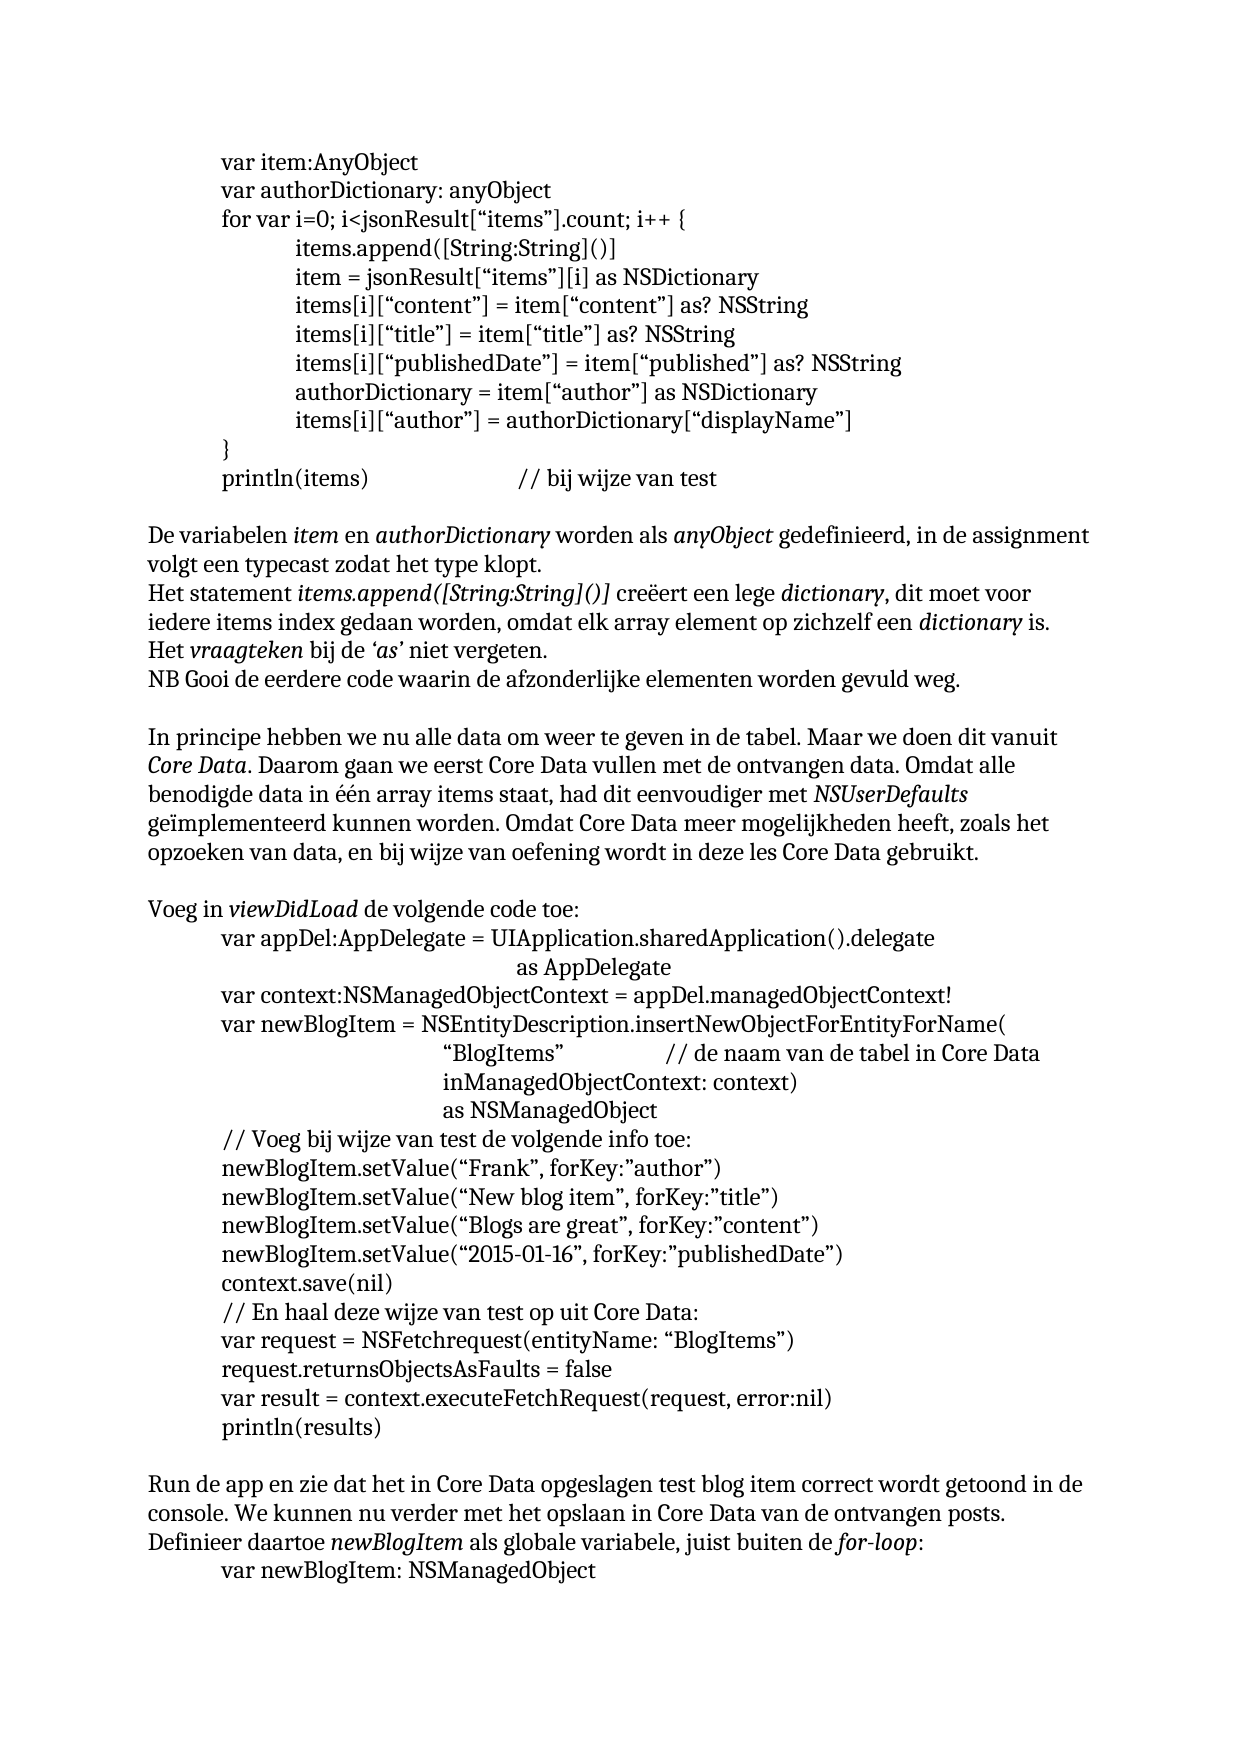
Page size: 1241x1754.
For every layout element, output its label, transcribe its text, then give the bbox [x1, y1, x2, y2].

text println(results) [148, 1413, 1093, 1441]
text In principe hebben we nu alle data om weer te geven in de tabel. Maar we doen dit vanuit Core Data. Daarom gaan we eerst Core Data vullen met de ontvangen data. Omdat alle benodigde data in één array items staat, had dit eenvoudiger met NSUserDefaults geïmplementeerd kunnen worden. Omdat Core Data meer mogelijkheden heeft, zoals het opzoeken van data, en bij wijze van oefening wordt in deze les Core Data gebruikt. [148, 723, 1093, 866]
text var newBlogItem: NSManagedObject [148, 1556, 1093, 1585]
text as AppDelegate [148, 953, 1093, 981]
text as NSManagedObject [148, 1096, 1093, 1125]
text newBlogItem.setValue(“2015-01-16”, forKey:”publishedDate”) [148, 1240, 1093, 1269]
text items.append([String:String]()] [148, 234, 1093, 263]
text NB Gooi de eerdere code waarin de afzonderlijke elementen worden gevuld weg. [148, 665, 1093, 694]
text var authorDictionary: anyObject [148, 176, 1093, 205]
text var item:AnyObject [148, 148, 1093, 176]
text items[i][“publishedDate”] = item[“published”] as? NSString [148, 349, 1093, 378]
text newBlogItem.setValue(“Frank”, forKey:”author”) [148, 1154, 1093, 1183]
text items[i][“author”] = authorDictionary[“displayName”] [148, 406, 1093, 435]
text authorDictionary = item[“author”] as NSDictionary [148, 378, 1093, 406]
text println(items) // bij wijze van test [148, 464, 1093, 493]
text De variabelen item en authorDictionary worden als anyObject gedefinieerd, in de assignment volgt een typecast zodat het type klopt. [148, 521, 1093, 579]
text inManagedObjectContext: context) [148, 1068, 1093, 1096]
text var newBlogItem = NSEntityDescription.insertNewObjectForEntityForName( [148, 1010, 1093, 1039]
text item = jsonResult[“items”][i] as NSDictionary [148, 263, 1093, 291]
text items[i][“title”] = item[“title”] as? NSString [148, 320, 1093, 349]
text request.returnsObjectsAsFaults = false [148, 1355, 1093, 1384]
text context.save(nil) [148, 1269, 1093, 1298]
text var context:NSManagedObjectContext = appDel.managedObjectContext! [148, 981, 1093, 1010]
text } [148, 435, 1093, 464]
text // Voeg bij wijze van test de volgende info toe: [148, 1125, 1093, 1154]
text items[i][“content”] = item[“content”] as? NSString [148, 291, 1093, 320]
text Het vraagteken bij de ‘as’ niet vergeten. [148, 636, 1093, 665]
text var result = context.executeFetchRequest(request, error:nil) [148, 1384, 1093, 1413]
text “BlogItems” // de naam van de tabel in Core Data [148, 1039, 1093, 1068]
text Run de app en zie dat het in Core Data opgeslagen test blog item correct wordt getoond in de console. We kunnen nu verder met het opslaan in Core Data van de ontvangen posts. Definieer daartoe newBlogItem als globale variabele, juist buiten de for-loop: [148, 1470, 1093, 1556]
text var appDel:AppDelegate = UIApplication.sharedApplication().delegate [148, 924, 1093, 953]
text newBlogItem.setValue(“Blogs are great”, forKey:”content”) [148, 1211, 1093, 1240]
text var request = NSFetchrequest(entityName: “BlogItems”) [148, 1326, 1093, 1355]
text Het statement items.append([String:String]()] creëert een lege dictionary, dit moet voor iedere items index gedaan worden, omdat elk array element op zichzelf een dictionary is. [148, 579, 1093, 636]
text newBlogItem.setValue(“New blog item”, forKey:”title”) [148, 1183, 1093, 1211]
text // En haal deze wijze van test op uit Core Data: [148, 1298, 1093, 1326]
text Voeg in viewDidLoad de volgende code toe: [148, 895, 1093, 924]
text for var i=0; i<jsonResult[“items”].count; i++ { [148, 205, 1093, 234]
